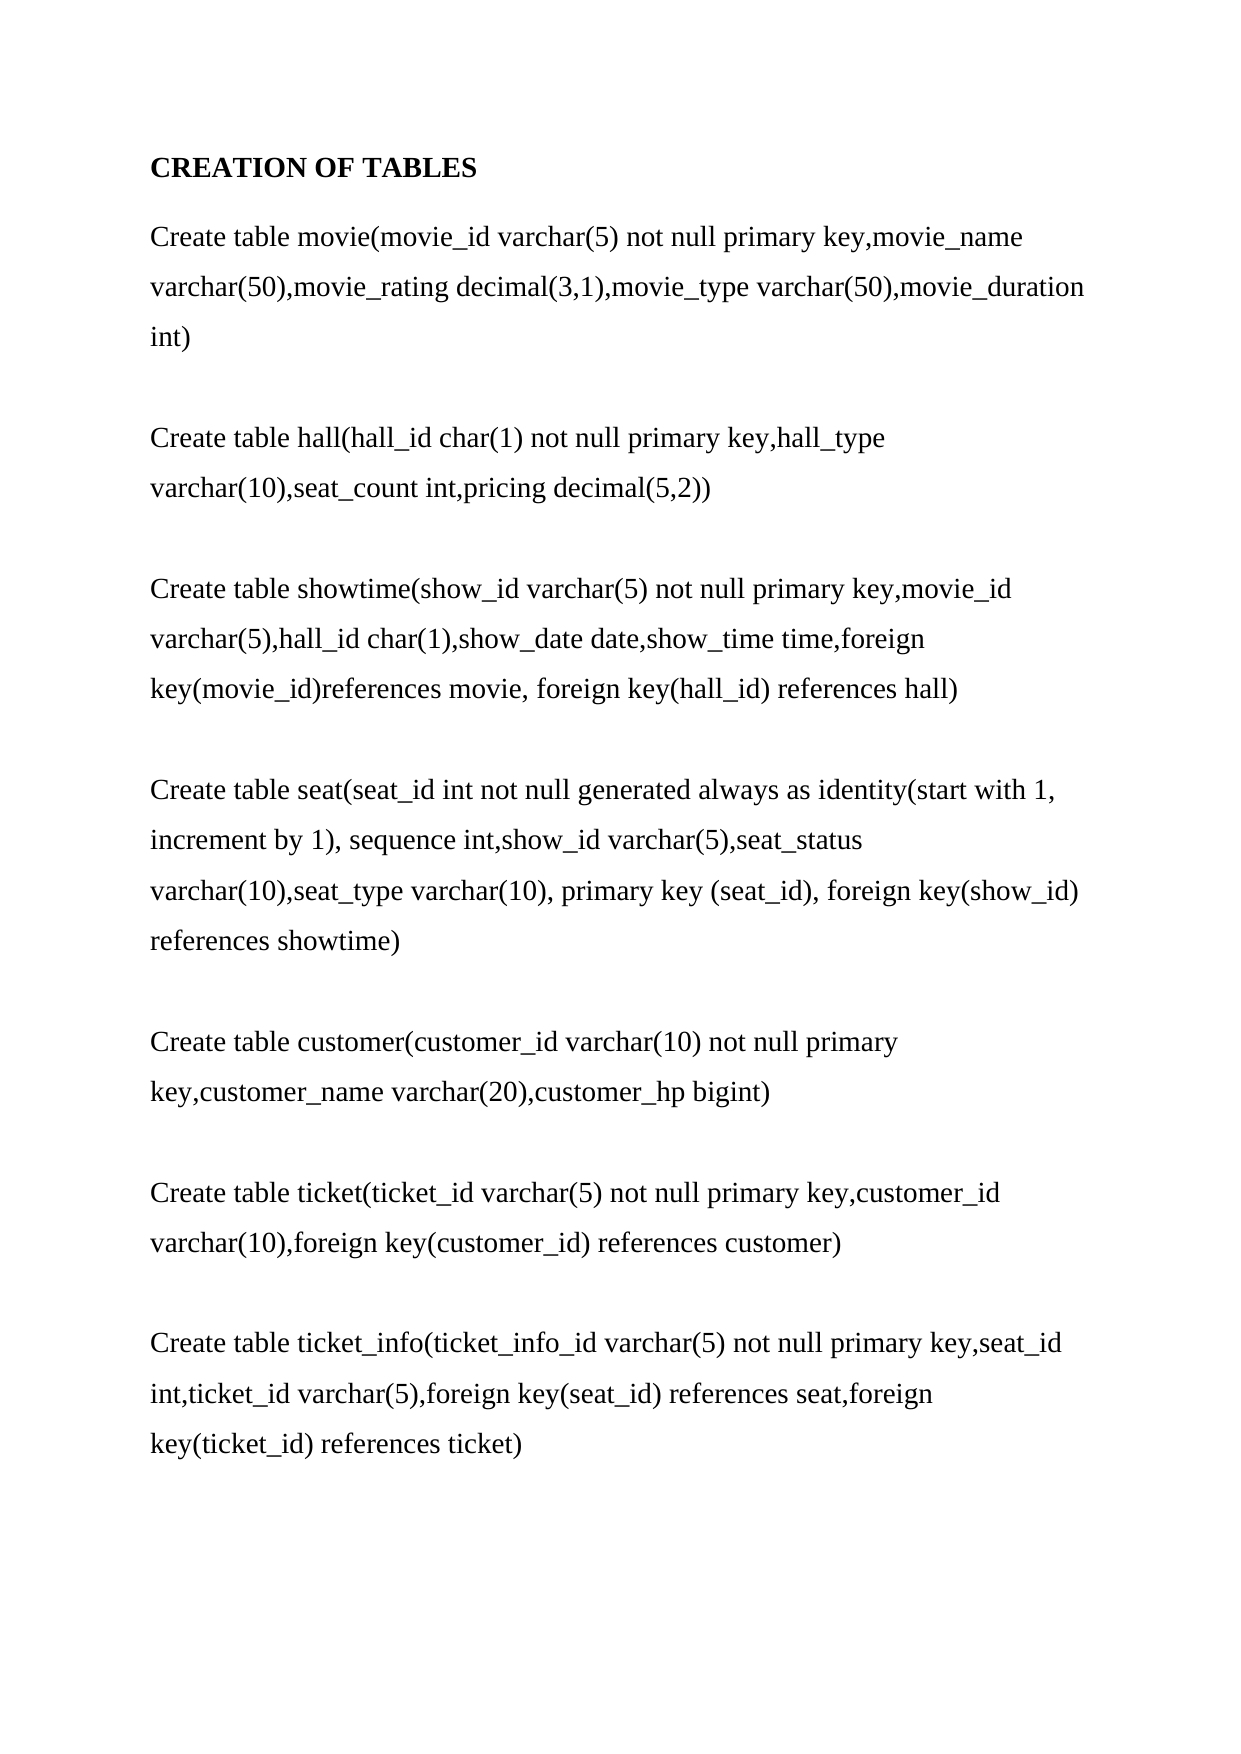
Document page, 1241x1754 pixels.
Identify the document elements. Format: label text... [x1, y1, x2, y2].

text Create table movie(movie_id varchar(5) not null primary key,movie_name varchar(50),movie_rating decimal(3,1),movie_type varchar(50),movie_duration int) [150, 219, 1090, 353]
text Create table ticket_info(ticket_info_id varchar(5) not null primary key,seat_id int,ticket_id varchar(5),foreign key(seat_id) references seat,foreign key(ticket_id) references ticket) [150, 1326, 1090, 1460]
text Create table showtime(show_id varchar(5) not null primary key,movie_id varchar(5),hall_id char(1),show_date date,show_time time,foreign key(movie_id)references movie, foreign key(hall_id) references hall) [150, 571, 1090, 705]
text Create table seat(seat_id int not null generated always as identity(start with 1, increment by 1), sequence int,show_id varchar(5),seat_status varchar(10),seat_type varchar(10), primary key (seat_id), foreign key(show_id) references showtime) [150, 772, 1090, 957]
text Create table ticket(ticket_id varchar(5) not null primary key,customer_id varchar(10),foreign key(customer_id) references customer) [150, 1175, 1090, 1258]
text Create table customer(customer_id varchar(10) not null primary key,customer_name varchar(20),customer_hp bigint) [150, 1024, 1090, 1108]
text CREATION OF TABLES [150, 150, 789, 183]
text Create table hall(hall_id char(1) not null primary key,hall_type varchar(10),seat_count int,pricing decimal(5,2)) [150, 420, 1090, 504]
